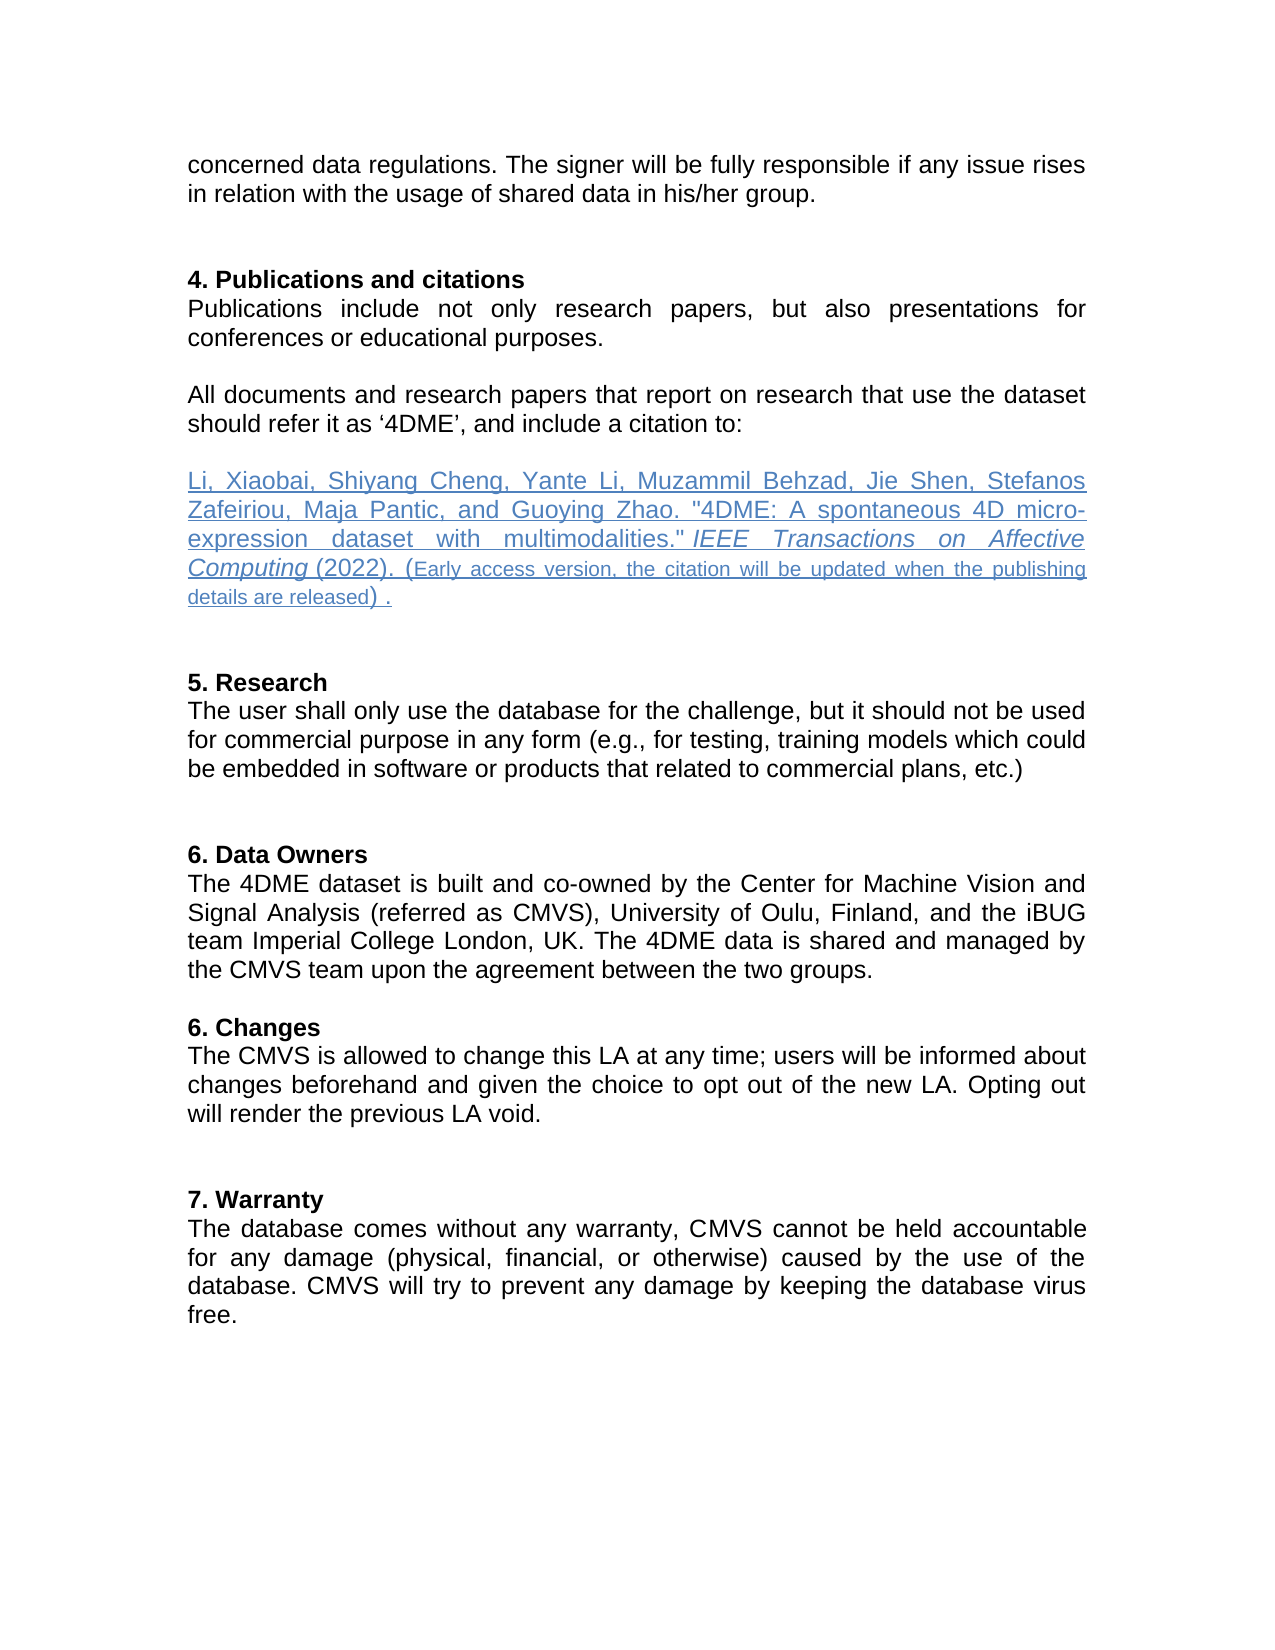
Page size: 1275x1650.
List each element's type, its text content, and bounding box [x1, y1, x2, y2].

text The database comes without any warranty, CMVS cannot be held accountable for any damage (physical, financial, or otherwise) caused by the use of the database. CMVS will try to prevent any damage by keeping the database virus free. [187, 1214, 1087, 1329]
text 7. Warranty [187, 1185, 1087, 1214]
text Li, Xiaobai, Shiyang Cheng, Yante Li, Muzammil Behzad, Jie Shen, Stefanos Zafeiriou, Maja Pantic, and Guoying Zhao. "4DME: A spontaneous 4D micro-expression dataset with multimodalities." IEEE Transactions on Affective Computing (2022). (Early access version, the citation will be updated when the publishing details are released) . [187, 492, 1087, 520]
text The CMVS is allowed to change this LA at any time; users will be informed about changes beforehand and given the choice to opt out of the new LA. Opting out will render the previous LA void. [187, 1041, 1087, 1127]
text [187, 150, 1087, 207]
text The user shall only use the database for the challenge, but it should not be used for commercial purpose in any form (e.g., for testing, training models which could be embedded in software or products that related to commercial plans, etc.) [187, 696, 1087, 782]
text The 4DME dataset is built and co-owned by the Center for Machine Vision and Signal Analysis (referred as CMVS), University of Oulu, Finland, and the iBUG team Imperial College London, UK. The 4DME data is shared and managed by the CMVS team upon the agreement between the two groups. [187, 869, 1087, 984]
text 6. Data Owners [187, 840, 1087, 869]
text All documents and research papers that report on research that use the dataset should refer it as ‘4DME’, and include a citation to: [187, 380, 1087, 437]
text 5. Research [187, 667, 1087, 696]
text Li, Xiaobai, Shiyang Cheng, Yante Li, Muzammil Behzad, Jie Shen, Stefanos Zafeiriou, Maja Pantic, and Guoying Zhao. "4DME: A spontaneous 4D micro-expression dataset with multimodalities." IEEE Transactions on Affective Computing (2022). (Early access version, the citation will be updated when the publishing details are released) . [187, 578, 1087, 610]
text Li, Xiaobai, Shiyang Cheng, Yante Li, Muzammil Behzad, Jie Shen, Stefanos Zafeiriou, Maja Pantic, and Guoying Zhao. "4DME: A spontaneous 4D micro-expression dataset with multimodalities." IEEE Transactions on Affective Computing (2022). (Early access version, the citation will be updated when the publishing details are released) . [187, 466, 1087, 491]
text 4. Publications and citations [187, 265, 1087, 294]
text 6. Changes [187, 1012, 1087, 1041]
text Publications include not only research papers, but also presentations for conferences or educational purposes. [187, 294, 1087, 351]
text Li, Xiaobai, Shiyang Cheng, Yante Li, Muzammil Behzad, Jie Shen, Stefanos Zafeiriou, Maja Pantic, and Guoying Zhao. "4DME: A spontaneous 4D micro-expression dataset with multimodalities." IEEE Transactions on Affective Computing (2022). (Early access version, the citation will be updated when the publishing details are released) . [187, 521, 1087, 577]
